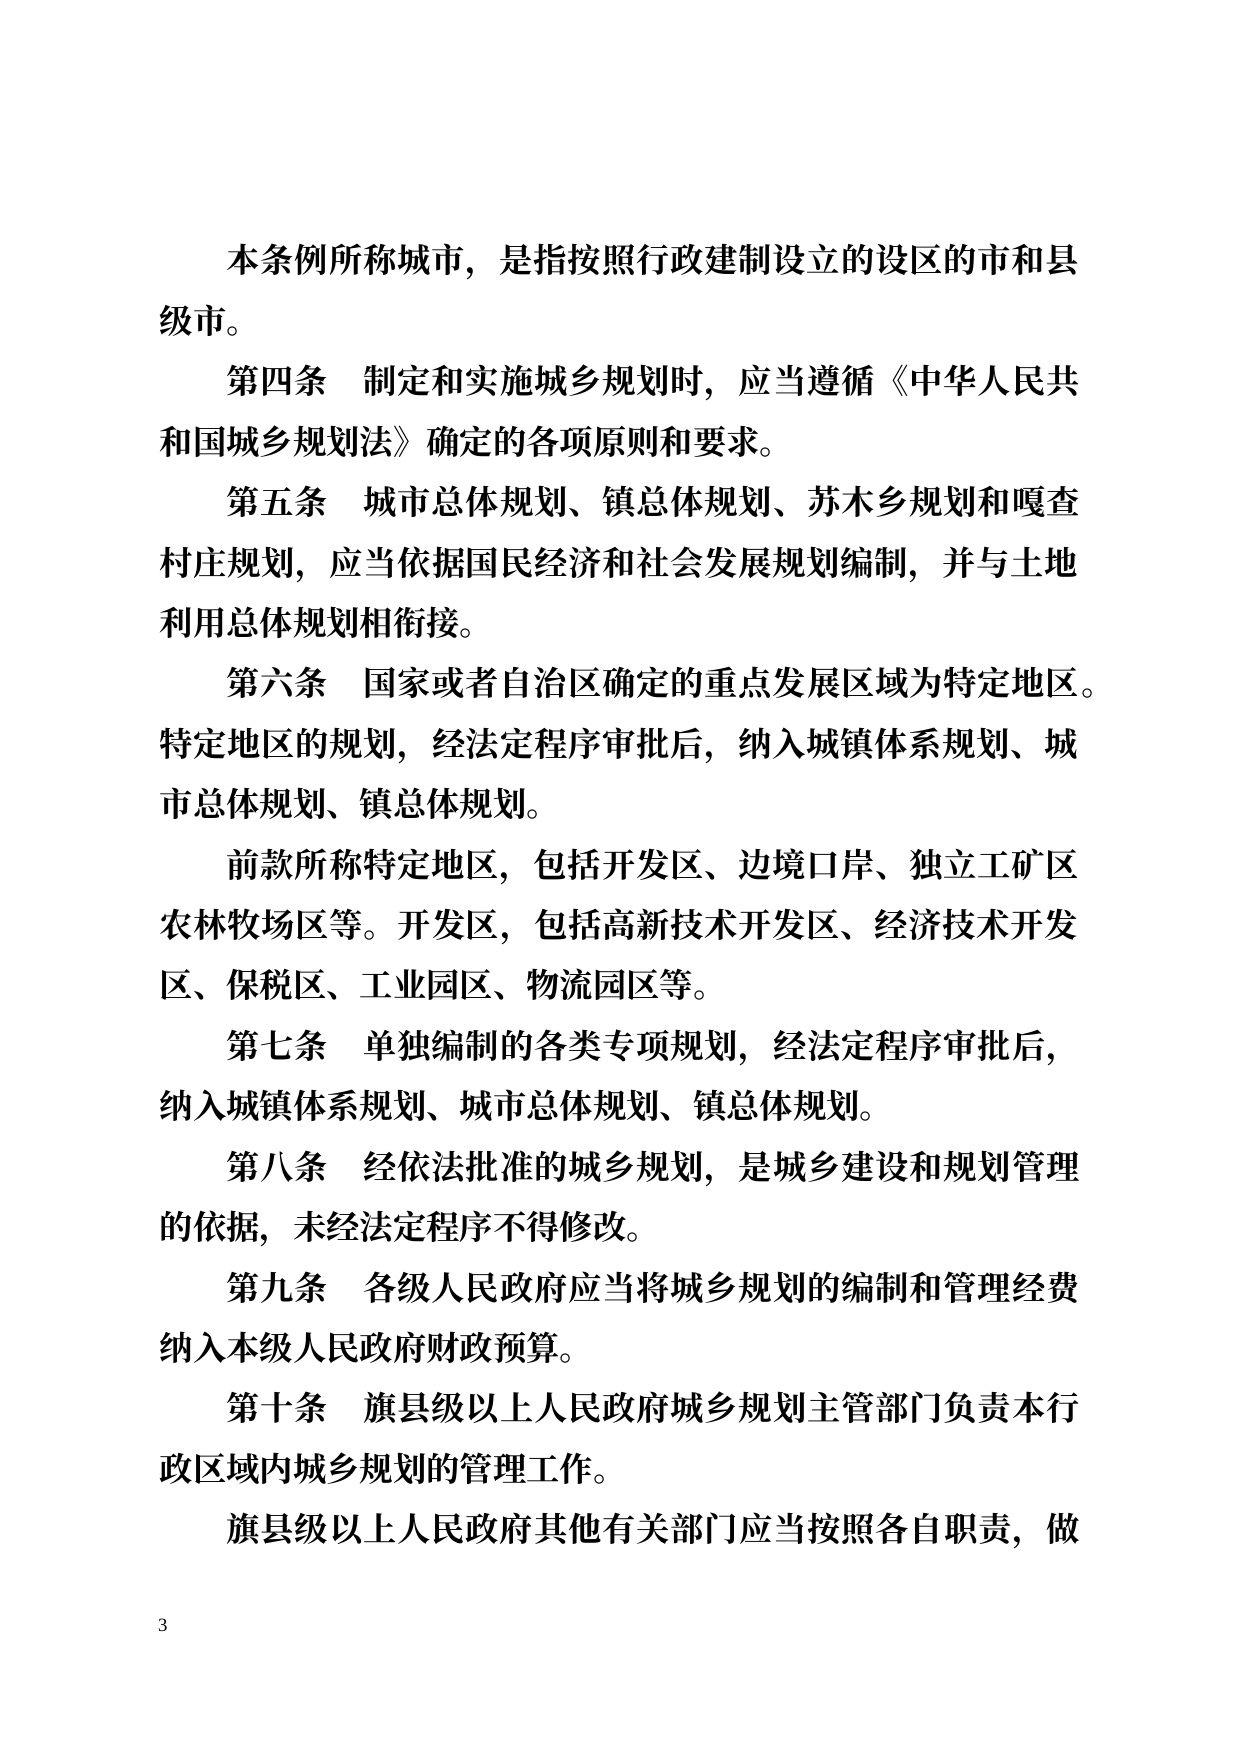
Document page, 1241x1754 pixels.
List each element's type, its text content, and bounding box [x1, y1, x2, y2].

text 第六条 国家或者自治区确定的重点发展区域为特定地区。特定地区的规划，经法定程序审批后，纳入城镇体系规划、城市总体规划、镇总体规划。 [159, 647, 1081, 829]
text 第七条 单独编制的各类专项规划，经法定程序审批后，纳入城镇体系规划、城市总体规划、镇总体规划。 [159, 1010, 1081, 1131]
text 第八条 经依法批准的城乡规划，是城乡建设和规划管理的依据，未经法定程序不得修改。 [159, 1131, 1081, 1252]
text 本条例所称城市，是指按照行政建制设立的设区的市和县级市。 [159, 224, 1081, 345]
text 前款所称特定地区，包括开发区、边境口岸、独立工矿区、农林牧场区等。开发区，包括高新技术开发区、经济技术开发区、保税区、工业园区、物流园区等。 [159, 829, 1081, 1010]
text 第四条 制定和实施城乡规划时，应当遵循《中华人民共和国城乡规划法》确定的各项原则和要求。 [159, 345, 1081, 466]
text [159, 1493, 1081, 1554]
text 第十条 旗县级以上人民政府城乡规划主管部门负责本行政区域内城乡规划的管理工作。 [159, 1372, 1081, 1493]
text 第九条 各级人民政府应当将城乡规划的编制和管理经费纳入本级人民政府财政预算。 [159, 1252, 1081, 1372]
text 第五条 城市总体规划、镇总体规划、苏木乡规划和嘎查村庄规划，应当依据国民经济和社会发展规划编制，并与土地利用总体规划相衔接。 [159, 466, 1081, 647]
